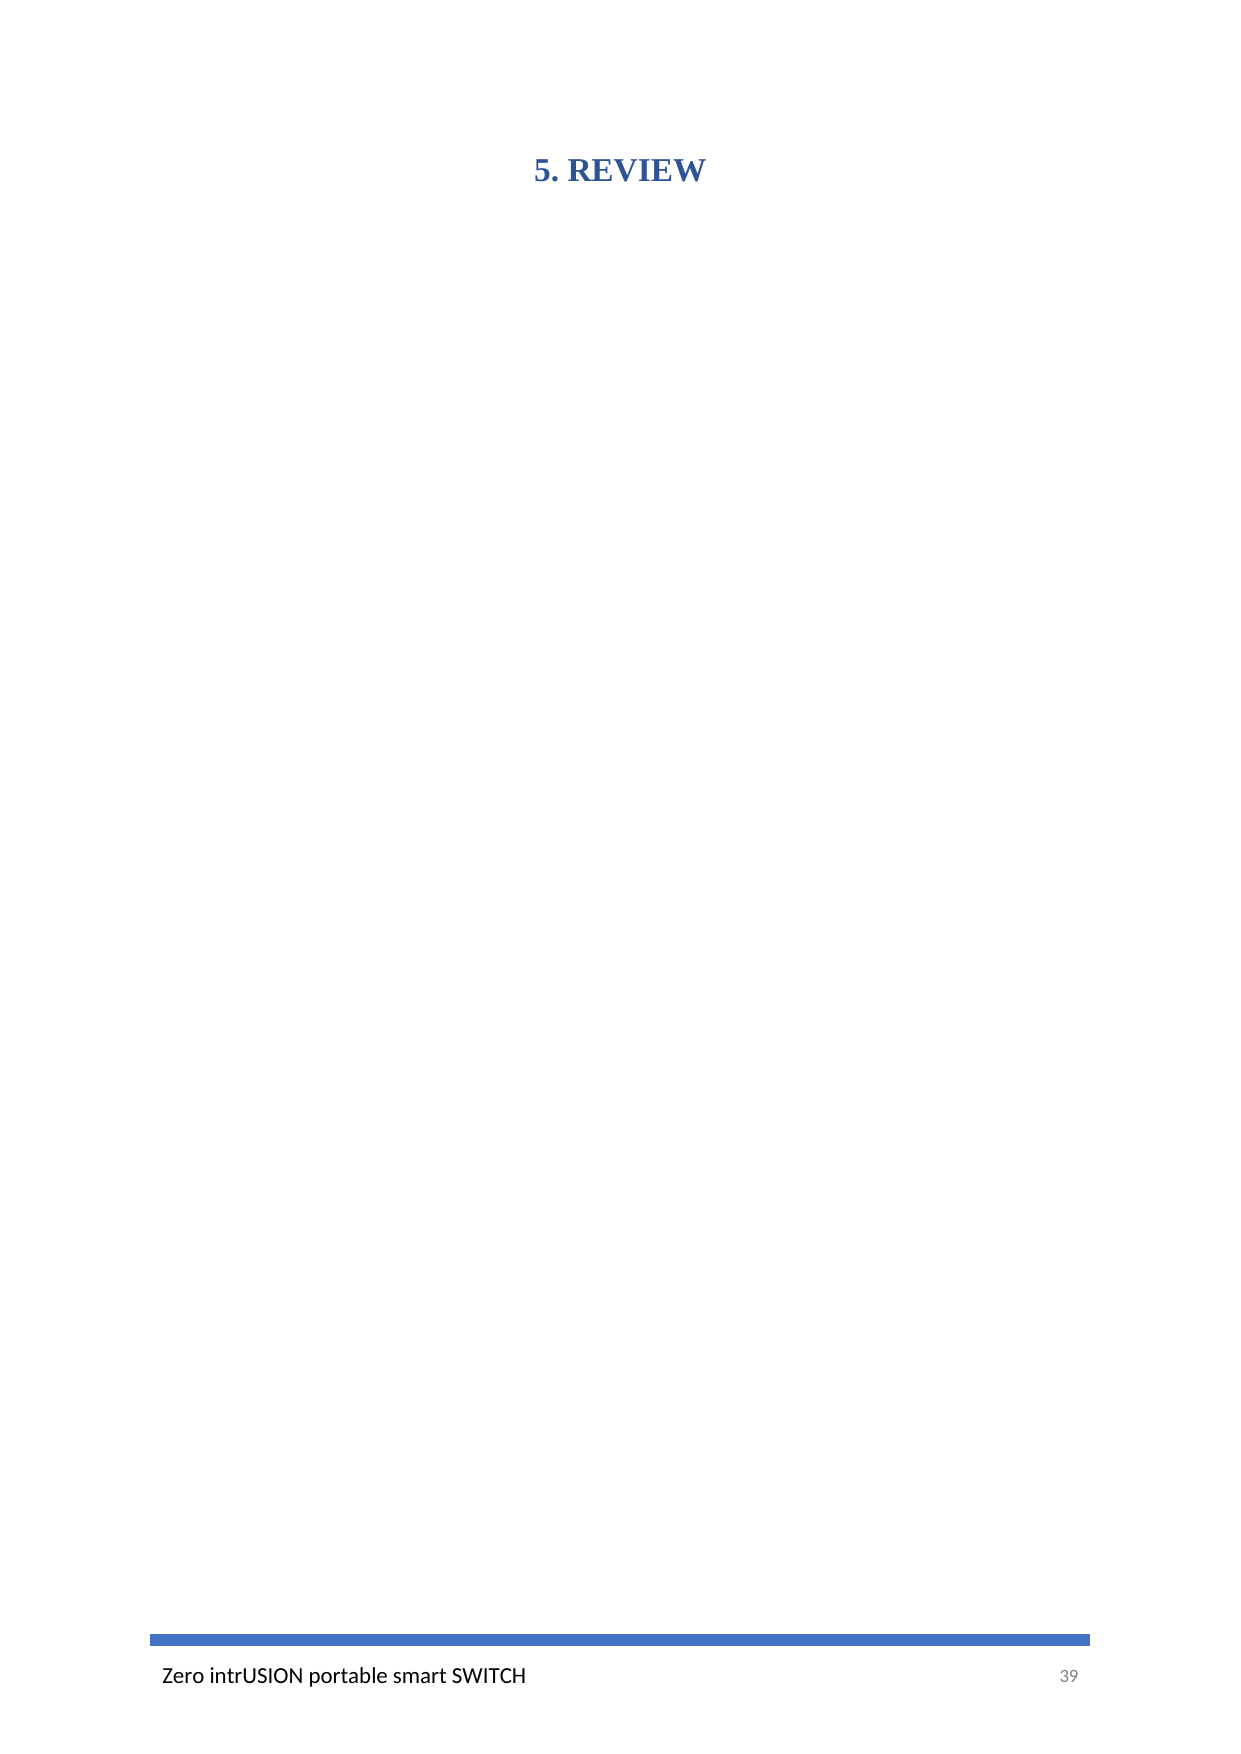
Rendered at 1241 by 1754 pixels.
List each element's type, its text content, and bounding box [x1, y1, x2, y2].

subtitle 5. REVIEW [150, 150, 1090, 188]
